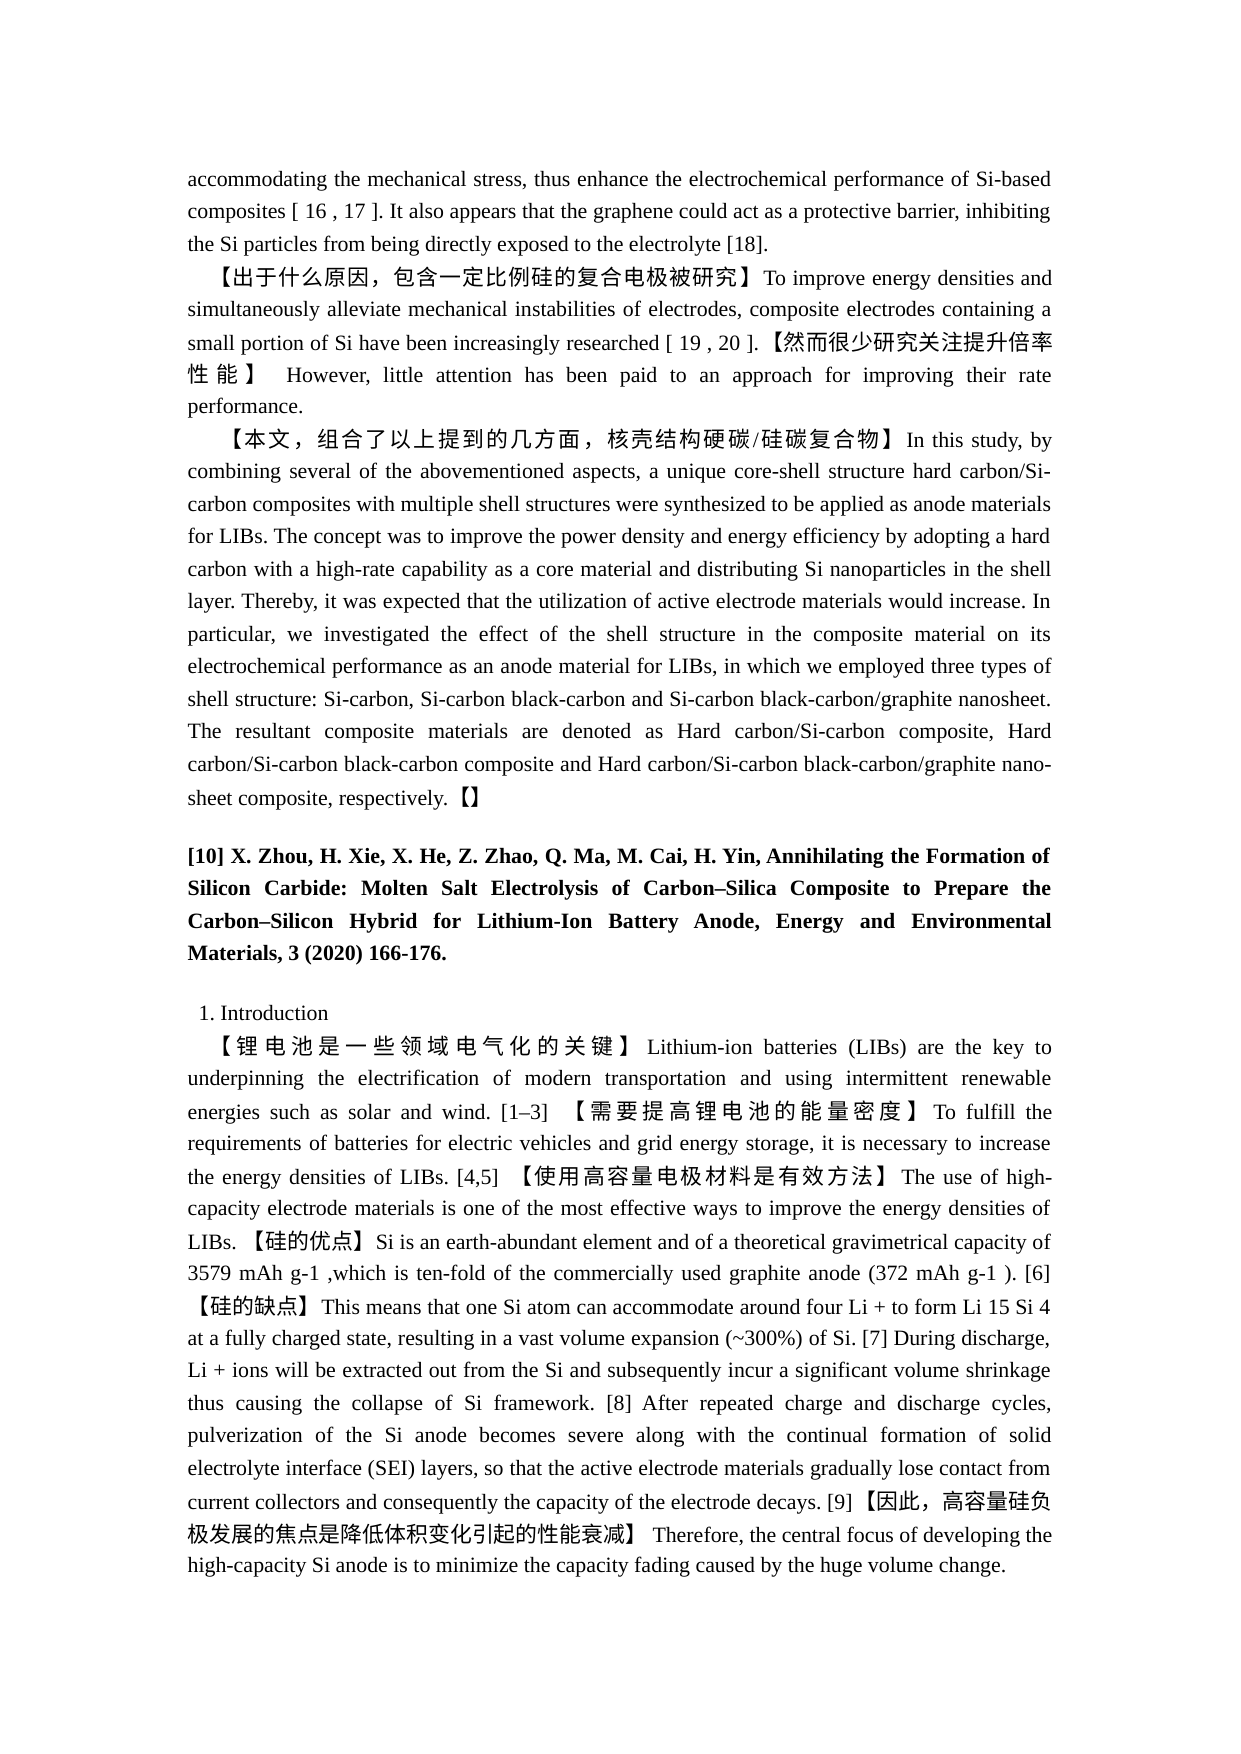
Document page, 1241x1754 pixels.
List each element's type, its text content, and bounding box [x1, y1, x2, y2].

text 1. Introduction [187, 996, 1053, 1029]
text 【本文，组合了以上提到的几方面，核壳结构硬碳/硅碳复合物】In this study, by combining several of the abovementioned aspects, a unique core-shell structure hard carbon/Si-carbon composites with multiple shell structures were synthesized to be applied as anode materials for LIBs. The concept was to improve the power density and energy efficiency by adopting a hard carbon with a high-rate capability as a core material and distributing Si nanoparticles in the shell layer. Thereby, it was expected that the utilization of active electrode materials would increase. In particular, we investigated the effect of the shell structure in the composite material on its electrochemical performance as an anode material for LIBs, in which we employed three types of shell structure: Si-carbon, Si-carbon black-carbon and Si-carbon black-carbon/graphite nanosheet. The resultant composite materials are denoted as Hard carbon/Si-carbon composite, Hard carbon/Si-carbon black-carbon composite and Hard carbon/Si-carbon black-carbon/graphite nano-sheet composite, respectively.【】 [187, 422, 1053, 812]
subtitle [10] X. Zhou, H. Xie, X. He, Z. Zhao, Q. Ma, M. Cai, H. Yin, Annihilating the Formation of Silicon Carbide: Molten Salt Electrolysis of Carbon–Silica Composite to Prepare the Carbon–Silicon Hybrid for Lithium-Ion Battery Anode, Energy and Environmental Materials, 3 (2020) 166-176. [187, 839, 1053, 969]
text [187, 162, 1053, 259]
text 【出于什么原因，包含一定比例硅的复合电极被研究】To improve energy densities and simultaneously alleviate mechanical instabilities of electrodes, composite electrodes containing a small portion of Si have been increasingly researched [ 19 , 20 ].【然而很少研究关注提升倍率性能】 However, little attention has been paid to an approach for improving their rate performance. [187, 259, 1053, 422]
text 【锂电池是一些领域电气化的关键】Lithium-ion batteries (LIBs) are the key to underpinning the electrification of modern transportation and using intermittent renewable energies such as solar and wind. [1–3] 【需要提高锂电池的能量密度】To fulfill the requirements of batteries for electric vehicles and grid energy storage, it is necessary to increase the energy densities of LIBs. [4,5] 【使用高容量电极材料是有效方法】The use of high-capacity electrode materials is one of the most effective ways to improve the energy densities of LIBs. 【硅的优点】Si is an earth-abundant element and of a theoretical gravimetrical capacity of 3579 mAh g-1 ,which is ten-fold of the commercially used graphite anode (372 mAh g-1 ). [6] 【硅的缺点】This means that one Si atom can accommodate around four Li + to form Li 15 Si 4 at a fully charged state, resulting in a vast volume expansion (~300%) of Si. [7] During discharge, Li + ions will be extracted out from the Si and subsequently incur a significant volume shrinkage thus causing the collapse of Si framework. [8] After repeated charge and discharge cycles, pulverization of the Si anode becomes severe along with the continual formation of solid electrolyte interface (SEI) layers, so that the active electrode materials gradually lose contact from current collectors and consequently the capacity of the electrode decays. [9]【因此，高容量硅负极发展的焦点是降低体积变化引起的性能衰减】 Therefore, the central focus of developing the high-capacity Si anode is to minimize the capacity fading caused by the huge volume change. [187, 1029, 1053, 1581]
